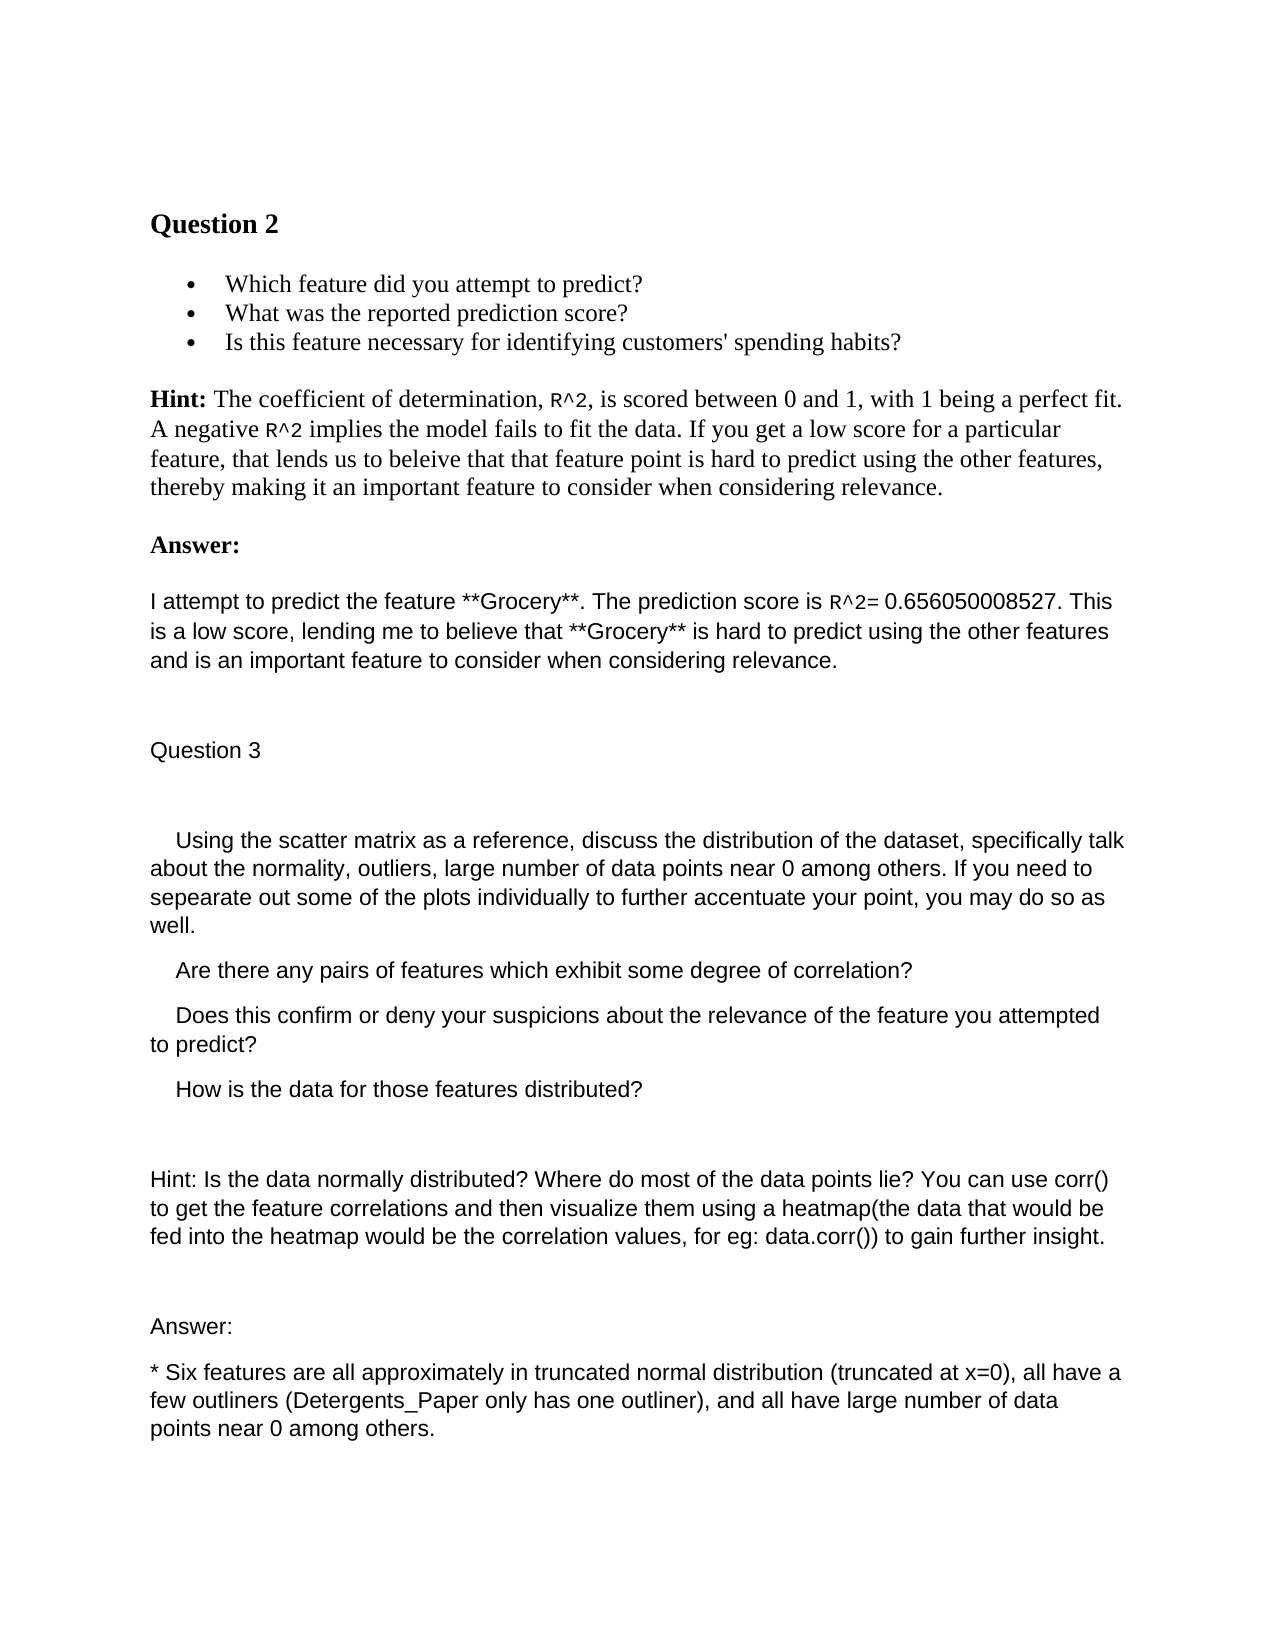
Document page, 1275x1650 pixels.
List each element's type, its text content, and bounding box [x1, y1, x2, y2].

text Question 2 [150, 208, 1125, 240]
text Answer: [150, 1313, 1125, 1340]
text Using the scatter matrix as a reference, discuss the distribution of the dataset, specifically talk about the normality, outliers, large number of data points near 0 among others. If you need to sepearate out some of the plots individually to further accentuate your point, you may do so as well. [150, 827, 1125, 939]
text * Six features are all approximately in truncated normal distribution (truncated at x=0), all have a few outliners (Detergents_Paper only has one outliner), and all have large number of data points near 0 among others. [150, 1358, 1125, 1442]
text Are there any pairs of features which exhibit some degree of correlation? [150, 957, 1125, 984]
text I attempt to predict the feature **Grocery**. The prediction score is R^2= 0.656050008527. This is a low score, lending me to believe that **Grocery** is hard to predict using the other features and is an important feature to consider when considering relevance. [150, 588, 1125, 673]
list Is this feature necessary for identifying customers' spending habits? [187, 327, 1125, 355]
text Answer: [150, 530, 1125, 559]
text Does this confirm or deny your suspicions about the relevance of the feature you attempted to predict? [150, 1002, 1125, 1057]
text Hint: Is the data normally distributed? Where do most of the data points lie? You can use corr() to get the feature correlations and then visualize them using a heatmap(the data that would be fed into the heatmap would be the correlation values, for eg: data.corr()) to gain further insight. [150, 1166, 1125, 1249]
list Which feature did you attempt to predict? [187, 269, 1125, 298]
text Hint: The coefficient of determination, R^2, is scored between 0 and 1, with 1 being a perfect fit. A negative R^2 implies the model fails to fit the data. If you get a low score for a particular feature, that lends us to beleive that that feature point is hard to predict using the other features, thereby making it an important feature to consider when considering relevance. [150, 384, 1125, 501]
list What was the reported prediction score? [187, 298, 1125, 327]
text Question 3 [150, 737, 1125, 763]
text How is the data for those features distributed? [150, 1076, 1125, 1102]
